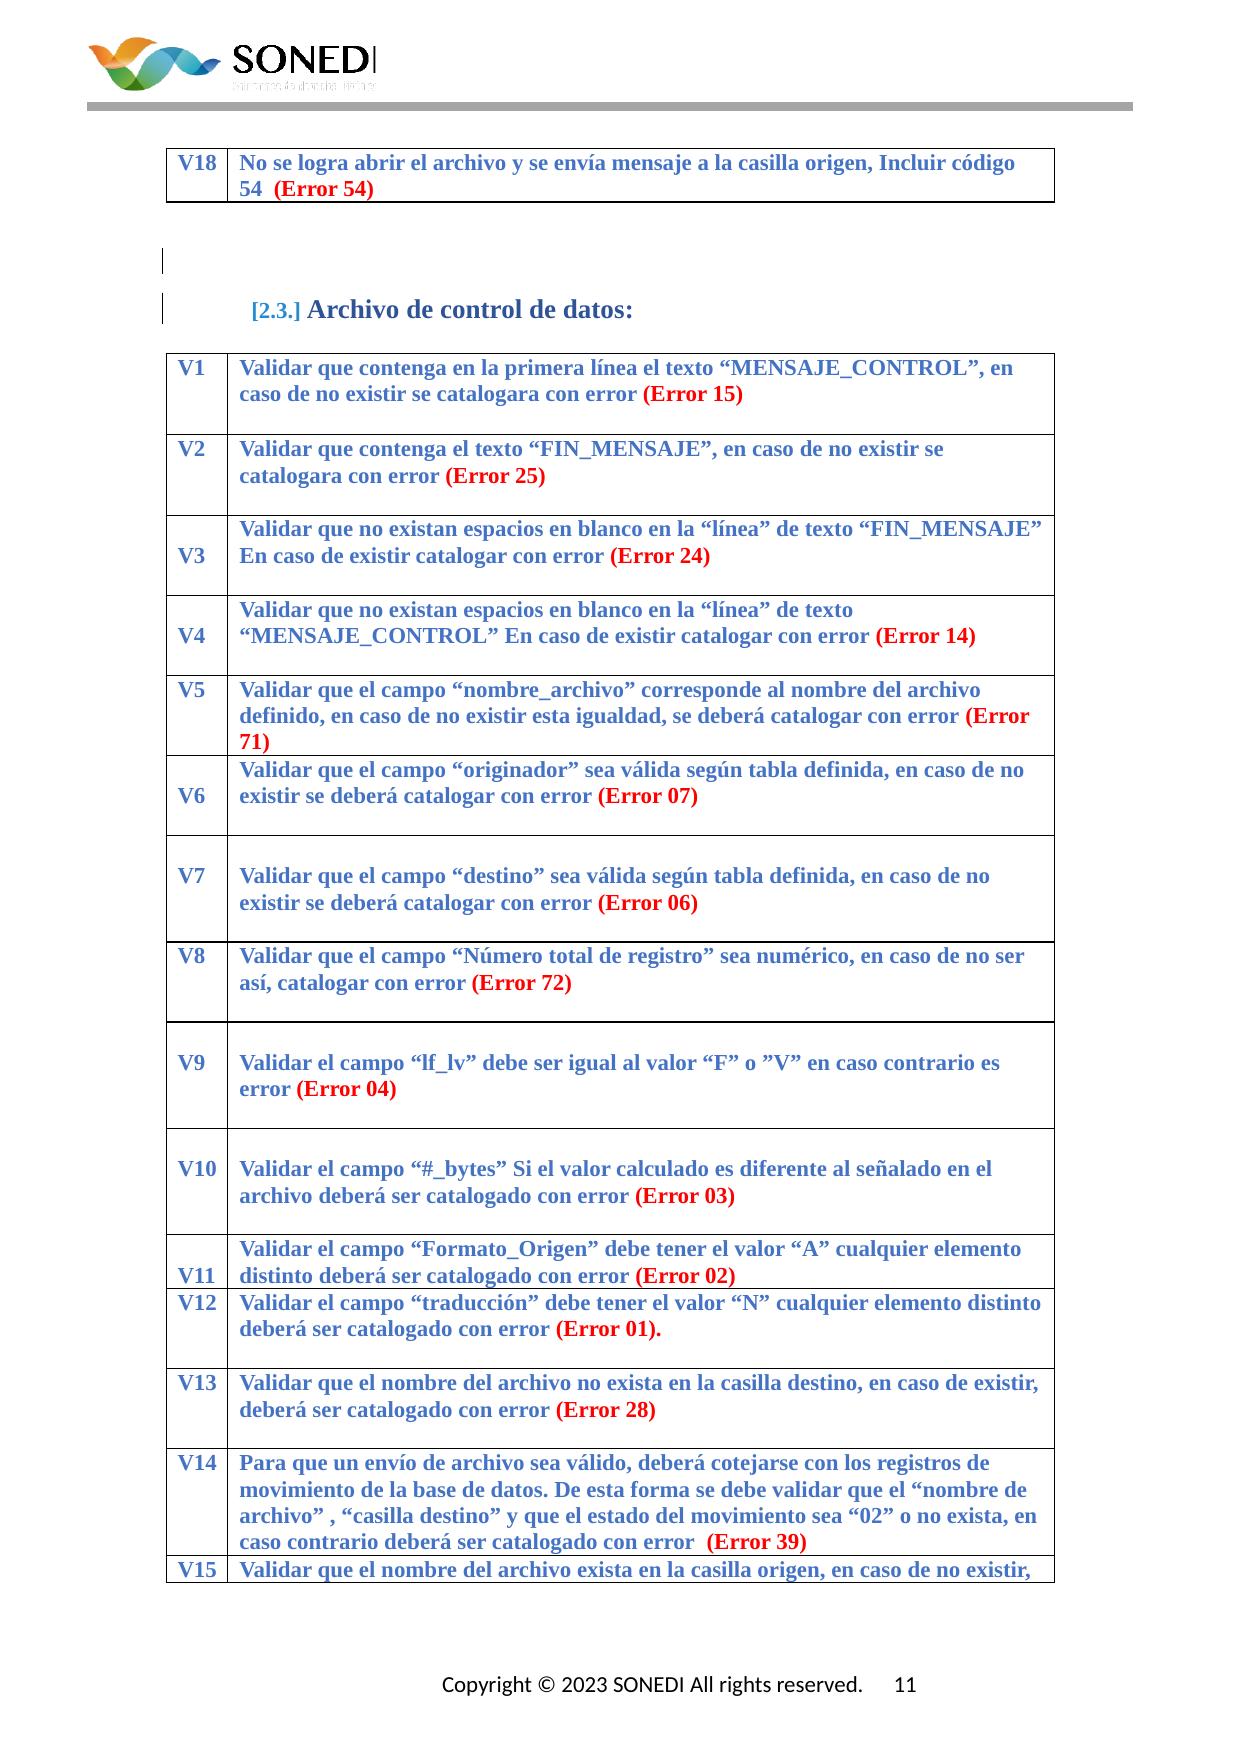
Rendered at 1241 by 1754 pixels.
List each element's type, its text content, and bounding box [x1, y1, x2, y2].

table_cell V12 [167, 1289, 227, 1368]
table_cell V10 [167, 1129, 227, 1234]
table_cell Validar que el campo “nombre_archivo” corresponde al nombre del archivo definido, en caso de no existir esta igualdad, se deberá catalogar con error (Error 71) [228, 676, 1054, 755]
table_cell V8 [167, 943, 227, 1021]
table_cell V13 [167, 1369, 227, 1448]
table_cell Validar el campo “lf_lv” debe ser igual al valor “F” o ”V” en caso contrario es error (Error 04) [228, 1023, 1054, 1128]
table_cell Validar que el nombre del archivo no exista en la casilla destino, en caso de existir, deberá ser catalogado con error (Error 28) [228, 1369, 1054, 1448]
table_cell Validar que el campo “destino” sea válida según tabla definida, en caso de no existir se deberá catalogar con error (Error 06) [228, 836, 1054, 941]
table_header V1 [167, 354, 227, 434]
table_cell Validar el campo “#_bytes” Si el valor calculado es diferente al señalado en el archivo deberá ser catalogado con error (Error 03) [228, 1129, 1054, 1234]
picture [87, 37, 376, 91]
table_cell V14 [167, 1449, 227, 1555]
table_cell V7 [167, 836, 227, 941]
table_cell V4 [167, 596, 227, 675]
table_cell V18 [167, 149, 227, 201]
table_cell Validar el campo “traducción” debe tener el valor “N” cualquier elemento distinto deberá ser catalogado con error (Error 01). [228, 1289, 1054, 1368]
table_cell V5 [167, 676, 227, 755]
table_cell Validar el campo “Formato_Origen” debe tener el valor “A” cualquier elemento distinto deberá ser catalogado con error (Error 02) [228, 1235, 1054, 1288]
table_cell V15 [167, 1556, 227, 1582]
table_cell Validar que el campo “Número total de registro” sea numérico, en caso de no ser así, catalogar con error (Error 72) [228, 943, 1054, 1021]
table_cell Validar que no existan espacios en blanco en la “línea” de texto “FIN_MENSAJE” En caso de existir catalogar con error (Error 24) [228, 516, 1054, 594]
table_cell V3 [167, 516, 227, 594]
table_cell Validar que el campo “originador” sea válida según tabla definida, en caso de no existir se deberá catalogar con error (Error 07) [228, 756, 1054, 835]
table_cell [228, 1556, 1054, 1582]
table_cell Validar que no existan espacios en blanco en la “línea” de texto “MENSAJE_CONTROL” En caso de existir catalogar con error (Error 14) [228, 596, 1054, 675]
table_cell Para que un envío de archivo sea válido, deberá cotejarse con los registros de movimiento de la base de datos. De esta forma se debe validar que el “nombre de archivo” , “casilla destino” y que el estado del movimiento sea “02” o no exista, en caso contrario deberá ser catalogado con error (Error 39) [228, 1449, 1054, 1555]
table_cell V6 [167, 756, 227, 835]
table_cell V9 [167, 1023, 227, 1128]
table_cell V2 [167, 435, 227, 514]
subtitle Archivo de control de datos: [251, 293, 1181, 324]
table_cell Validar que contenga el texto “FIN_MENSAJE”, en caso de no existir se catalogara con error (Error 25) [228, 435, 1054, 514]
table_cell No se logra abrir el archivo y se envía mensaje a la casilla origen, Incluir código 54 (Error 54) [228, 149, 1054, 201]
table_header Validar que contenga en la primera línea el texto “MENSAJE_CONTROL”, en caso de no existir se catalogara con error (Error 15) [228, 354, 1054, 434]
table_cell V11 [167, 1235, 227, 1288]
